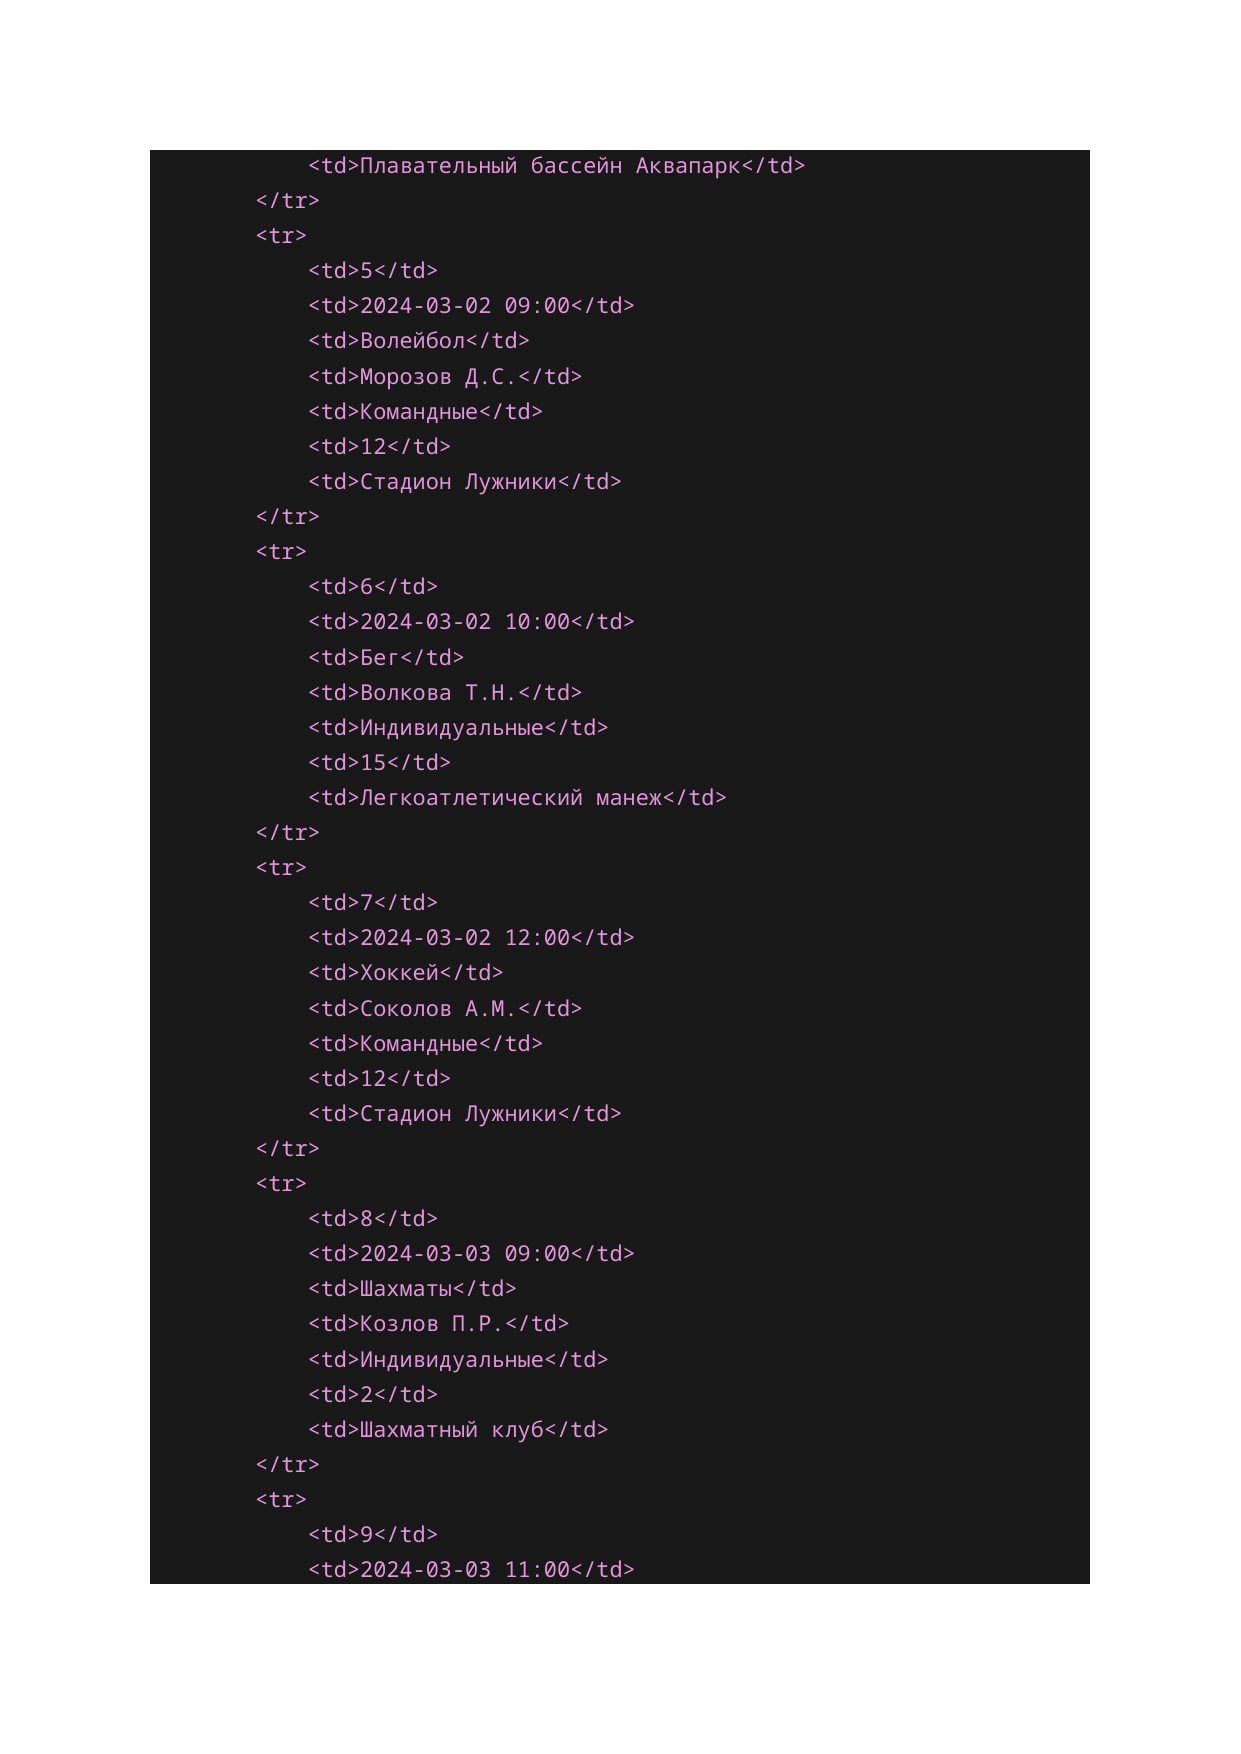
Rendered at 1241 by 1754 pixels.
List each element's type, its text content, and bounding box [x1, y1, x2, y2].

text <td>2024-03-02 12:00</td> [150, 922, 1090, 952]
text <td>2024-03-02 10:00</td> [150, 606, 1090, 636]
text </tr> [150, 185, 1090, 215]
text <td>Бег</td> [150, 641, 1090, 671]
text <td>2024-03-03 11:00</td> [150, 1554, 1090, 1584]
text <td>Индивидуальные</td> [150, 712, 1090, 741]
text <td>Соколов А.М.</td> [150, 992, 1090, 1022]
text <tr> [150, 1168, 1090, 1198]
text <td>12</td> [150, 431, 1090, 461]
text <tr> [150, 1484, 1090, 1514]
text <td>2024-03-02 09:00</td> [150, 290, 1090, 320]
text <td>8</td> [150, 1203, 1090, 1233]
text <tr> [150, 536, 1090, 566]
text <td>Волейбол</td> [150, 326, 1090, 355]
text <td>12</td> [150, 1063, 1090, 1092]
text <td>Командные</td> [150, 396, 1090, 426]
text <td>7</td> [150, 887, 1090, 917]
text <td>6</td> [150, 571, 1090, 601]
text <td>Шахматный клуб</td> [150, 1414, 1090, 1443]
text </tr> [150, 817, 1090, 847]
text <td>Шахматы</td> [150, 1273, 1090, 1303]
text <tr> [150, 220, 1090, 250]
text </tr> [150, 501, 1090, 531]
text <td>Хоккей</td> [150, 957, 1090, 987]
text <td>Командные</td> [150, 1028, 1090, 1057]
text <td>5</td> [150, 255, 1090, 285]
text <td>Волкова Т.Н.</td> [150, 677, 1090, 706]
text <td>Стадион Лужники</td> [150, 466, 1090, 496]
text <td>2</td> [150, 1379, 1090, 1408]
text <tr> [150, 852, 1090, 882]
text <td>Индивидуальные</td> [150, 1343, 1090, 1373]
text </tr> [150, 1449, 1090, 1479]
text <td>9</td> [150, 1519, 1090, 1549]
text <td>15</td> [150, 747, 1090, 777]
text <td>Плавательный бассейн Аквапарк</td> [150, 150, 1090, 180]
text <td>Козлов П.Р.</td> [150, 1308, 1090, 1338]
text <td>Легкоатлетический манеж</td> [150, 782, 1090, 812]
text <td>Морозов Д.С.</td> [150, 361, 1090, 390]
text <td>Стадион Лужники</td> [150, 1098, 1090, 1128]
text </tr> [150, 1133, 1090, 1163]
text <td>2024-03-03 09:00</td> [150, 1238, 1090, 1268]
